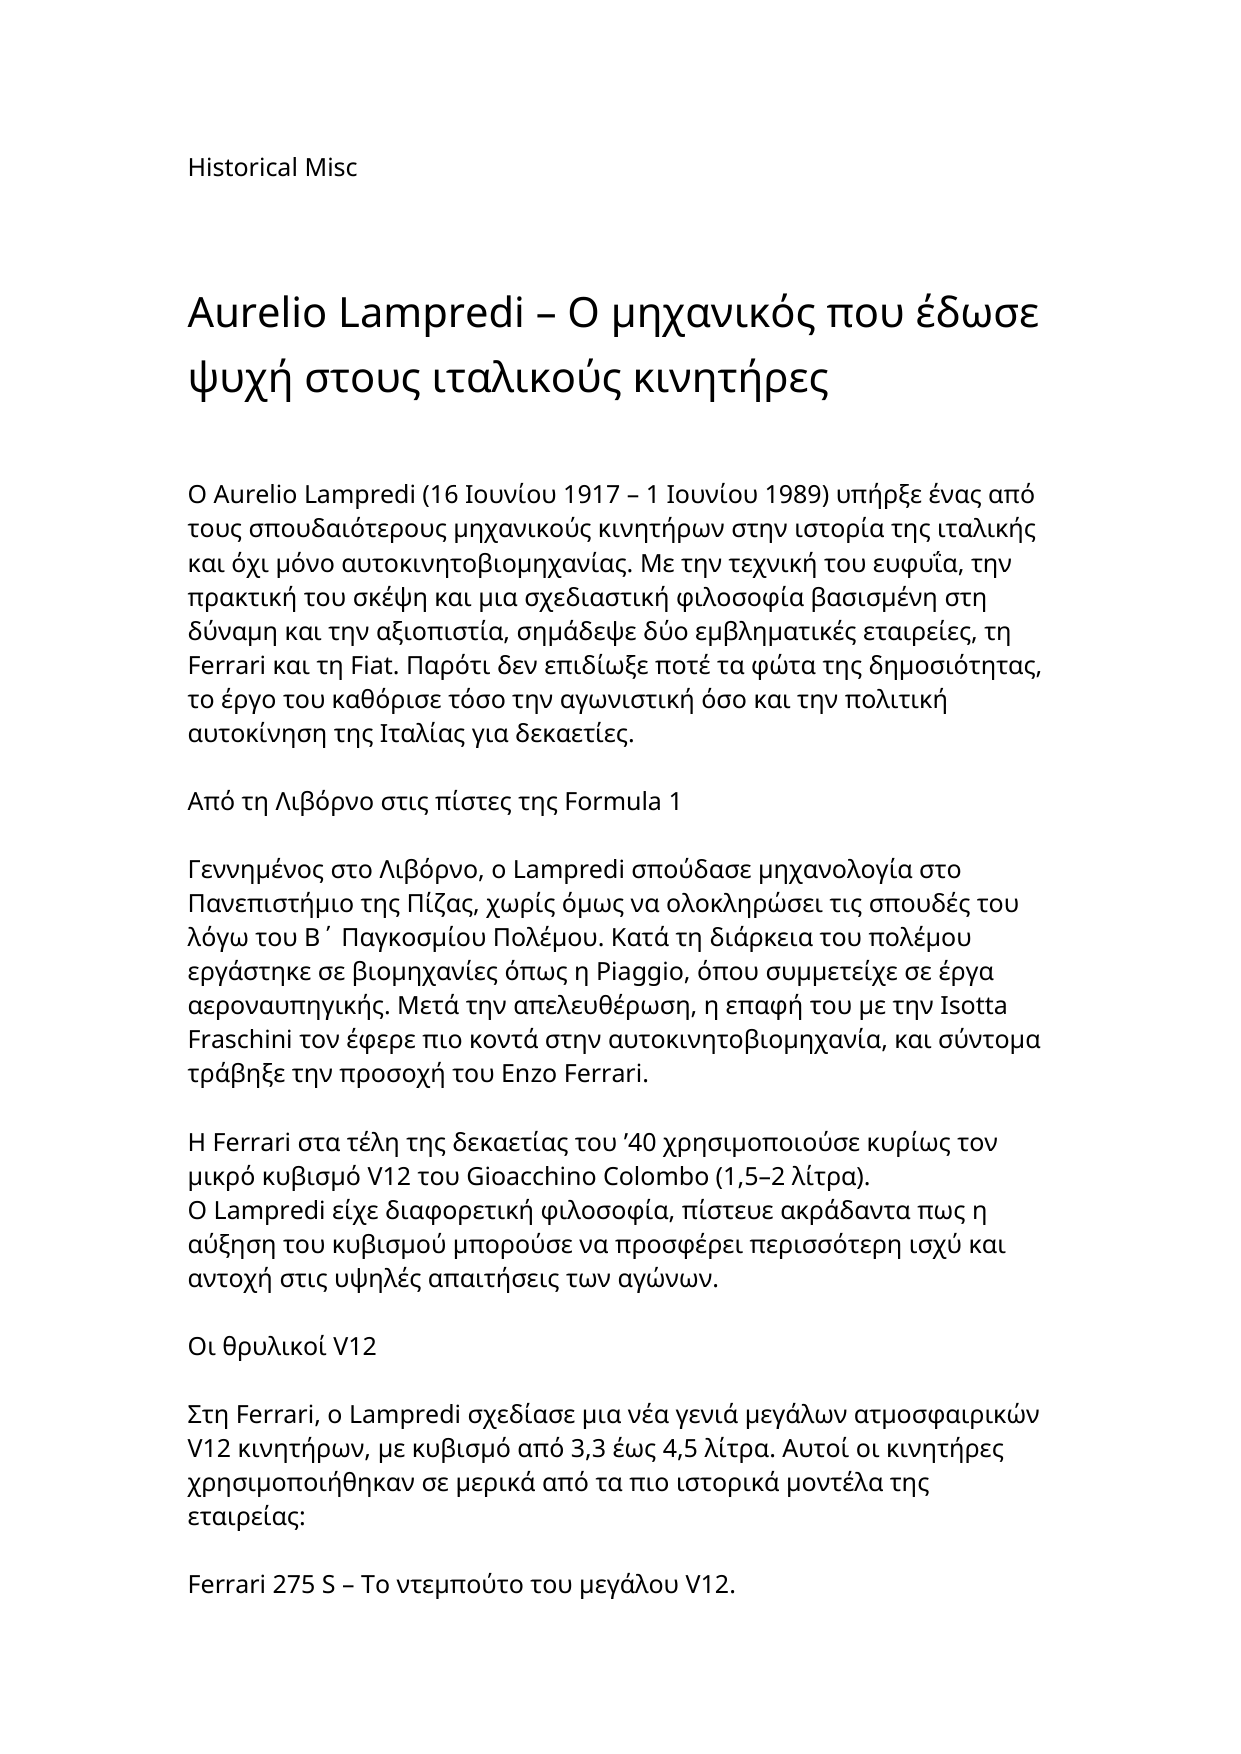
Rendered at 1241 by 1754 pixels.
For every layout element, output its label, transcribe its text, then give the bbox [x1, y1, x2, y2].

text Ο Lampredi είχε διαφορετική φιλοσοφία, πίστευε ακράδαντα πως η αύξηση του κυβισμού μπορούσε να προσφέρει περισσότερη ισχύ και αντοχή στις υψηλές απαιτήσεις των αγώνων. [187, 1192, 1053, 1294]
text Historical Misc [187, 150, 1053, 184]
text Γεννημένος στο Λιβόρνο, ο Lampredi σπούδασε μηχανολογία στο Πανεπιστήμιο της Πίζας, χωρίς όμως να ολοκληρώσει τις σπουδές του λόγω του Β΄ Παγκοσμίου Πολέμου. Κατά τη διάρκεια του πολέμου εργάστηκε σε βιομηχανίες όπως η Piaggio, όπου συμμετείχε σε έργα αεροναυπηγικής. Μετά την απελευθέρωση, η επαφή του με την Isotta Fraschini τον έφερε πιο κοντά στην αυτοκινητοβιομηχανία, και σύντομα τράβηξε την προσοχή του Enzo Ferrari. [187, 852, 1053, 1090]
text Ferrari 275 S – Το ντεμπούτο του μεγάλου V12. [187, 1567, 1053, 1601]
text Ο Aurelio Lampredi (16 Ιουνίου 1917 – 1 Ιουνίου 1989) υπήρξε ένας από τους σπουδαιότερους μηχανικούς κινητήρων στην ιστορία της ιταλικής και όχι μόνο αυτοκινητοβιομηχανίας. Με την τεχνική του ευφυΐα, την πρακτική του σκέψη και μια σχεδιαστική φιλοσοφία βασισμένη στη δύναμη και την αξιοπιστία, σημάδεψε δύο εμβληματικές εταιρείες, τη Ferrari και τη Fiat. Παρότι δεν επιδίωξε ποτέ τα φώτα της δημοσιότητας, το έργο του καθόρισε τόσο την αγωνιστική όσο και την πολιτική αυτοκίνηση της Ιταλίας για δεκαετίες. [187, 477, 1053, 749]
text Στη Ferrari, ο Lampredi σχεδίασε μια νέα γενιά μεγάλων ατμοσφαιρικών V12 κινητήρων, με κυβισμό από 3,3 έως 4,5 λίτρα. Αυτοί οι κινητήρες χρησιμοποιήθηκαν σε μερικά από τα πιο ιστορικά μοντέλα της εταιρείας: [187, 1397, 1053, 1533]
text Από τη Λιβόρνο στις πίστες της Formula 1 [187, 784, 1053, 818]
subtitle Aurelio Lampredi – Ο μηχανικός που έδωσε ψυχή στους ιταλικούς κινητήρες [187, 282, 1053, 404]
text Η Ferrari στα τέλη της δεκαετίας του ’40 χρησιμοποιούσε κυρίως τον μικρό κυβισμό V12 του Gioacchino Colombo (1,5–2 λίτρα). [187, 1124, 1053, 1192]
text Οι θρυλικοί V12 [187, 1329, 1053, 1363]
